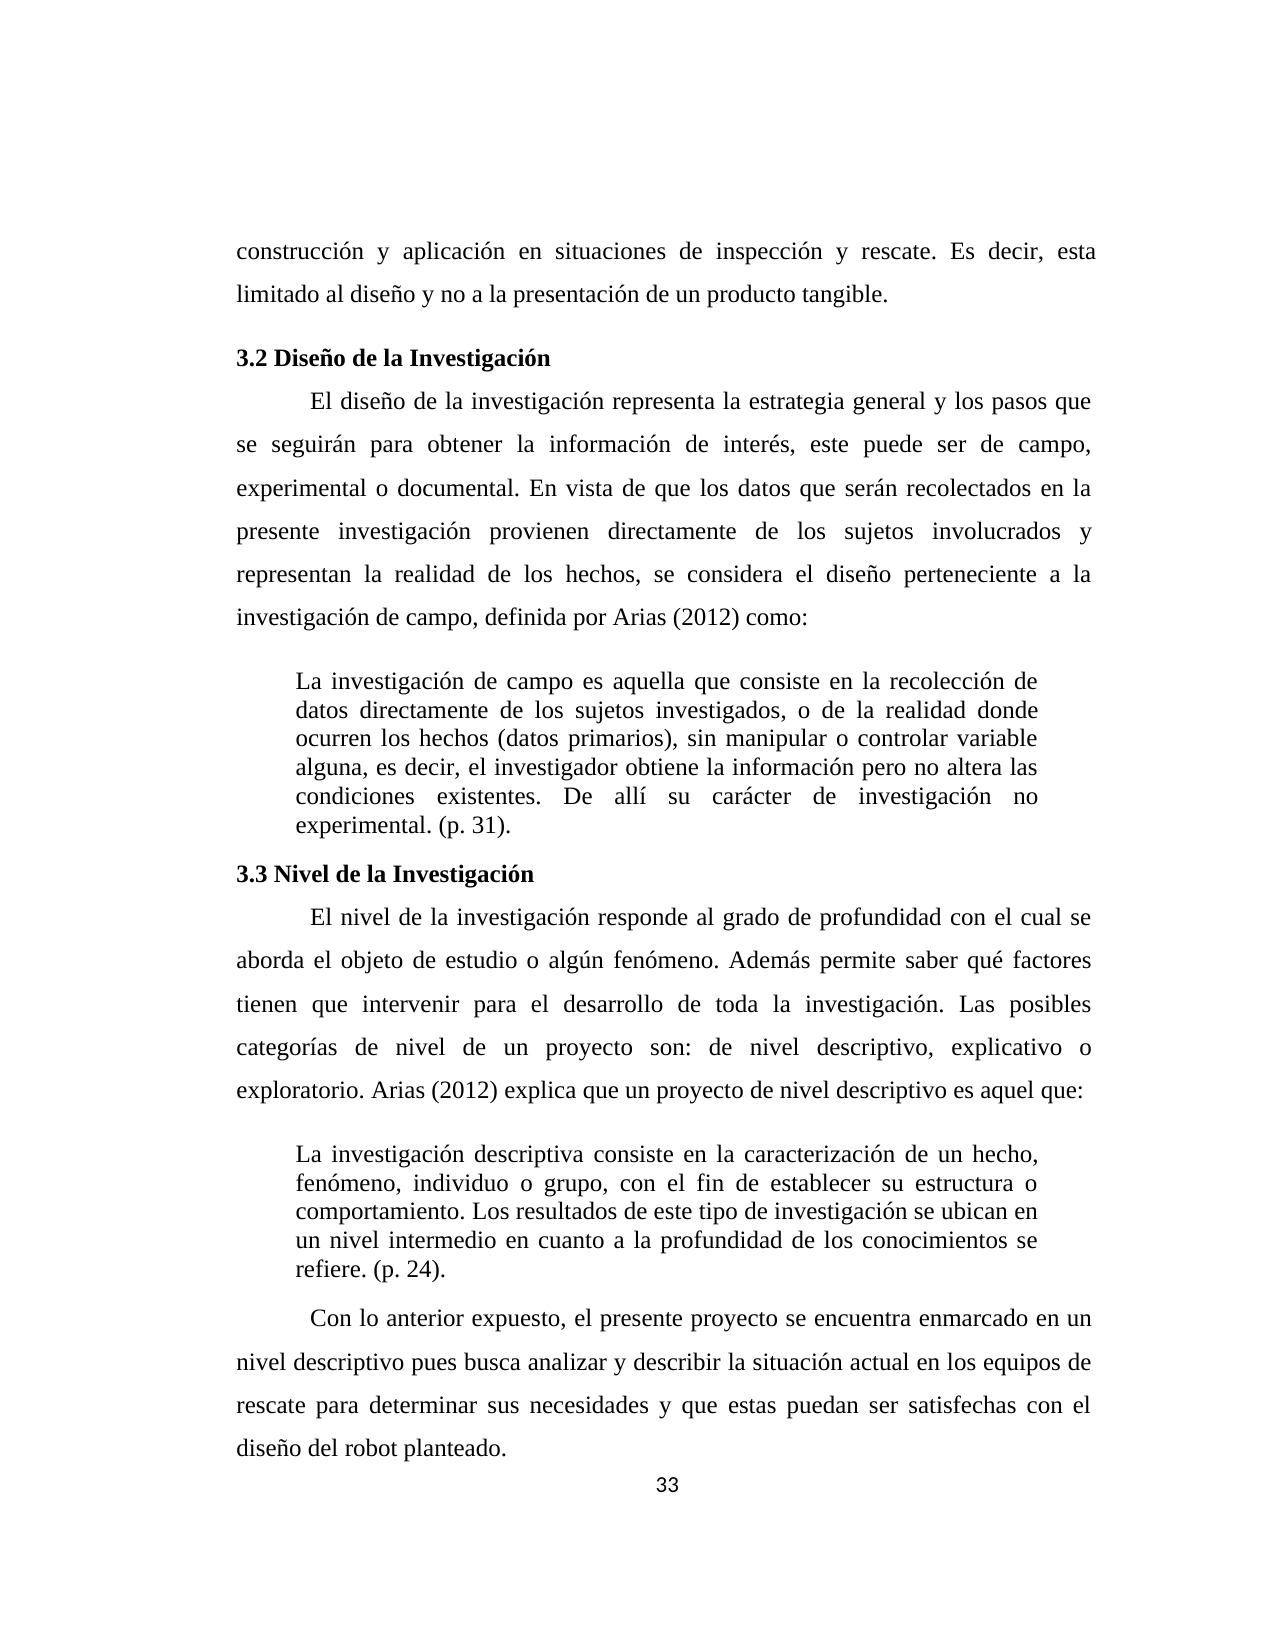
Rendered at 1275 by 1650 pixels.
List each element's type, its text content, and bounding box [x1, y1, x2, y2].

text El diseño de la investigación representa la estrategia general y los pasos que se seguirán para obtener la información de interés, este puede ser de campo, experimental o documental. En vista de que los datos que serán recolectados en la presente investigación provienen directamente de los sujetos involucrados y representan la realidad de los hechos, se considera el diseño perteneciente a la investigación de campo, definida por Arias (2012) como: [236, 386, 1093, 631]
text 3.3 Nivel de la Investigación [236, 859, 1092, 888]
text El nivel de la investigación responde al grado de profundidad con el cual se aborda el objeto de estudio o algún fenómeno. Además permite saber qué factores tienen que intervenir para el desarrollo de toda la investigación. Las posibles categorías de nivel de un proyecto son: de nivel descriptivo, explicativo o exploratorio. Arias (2012) explica que un proyecto de nivel descriptivo es aquel que: [236, 902, 1093, 1104]
text La investigación de campo es aquella que consiste en la recolección de datos directamente de los sujetos investigados, o de la realidad donde ocurren los hechos (datos primarios), sin manipular o controlar variable alguna, es decir, el investigador obtiene la información pero no altera las condiciones existentes. De allí su carácter de investigación no experimental. (p. 31). [295, 666, 1039, 838]
text construcción y aplicación en situaciones de inspección y rescate. Es decir, esta limitado al diseño y no a la presentación de un producto tangible. [236, 236, 1098, 308]
text 3.2 Diseño de la Investigación [236, 343, 1092, 372]
text La investigación descriptiva consiste en la caracterización de un hecho, fenómeno, individuo o grupo, con el fin de establecer su estructura o comportamiento. Los resultados de este tipo de investigación se ubican en un nivel intermedio en cuanto a la profundidad de los conocimientos se refiere. (p. 24). [295, 1139, 1039, 1283]
text Con lo anterior expuesto, el presente proyecto se encuentra enmarcado en un nivel descriptivo pues busca analizar y describir la situación actual en los equipos de rescate para determinar sus necesidades y que estas puedan ser satisfechas con el diseño del robot planteado. [236, 1303, 1093, 1462]
